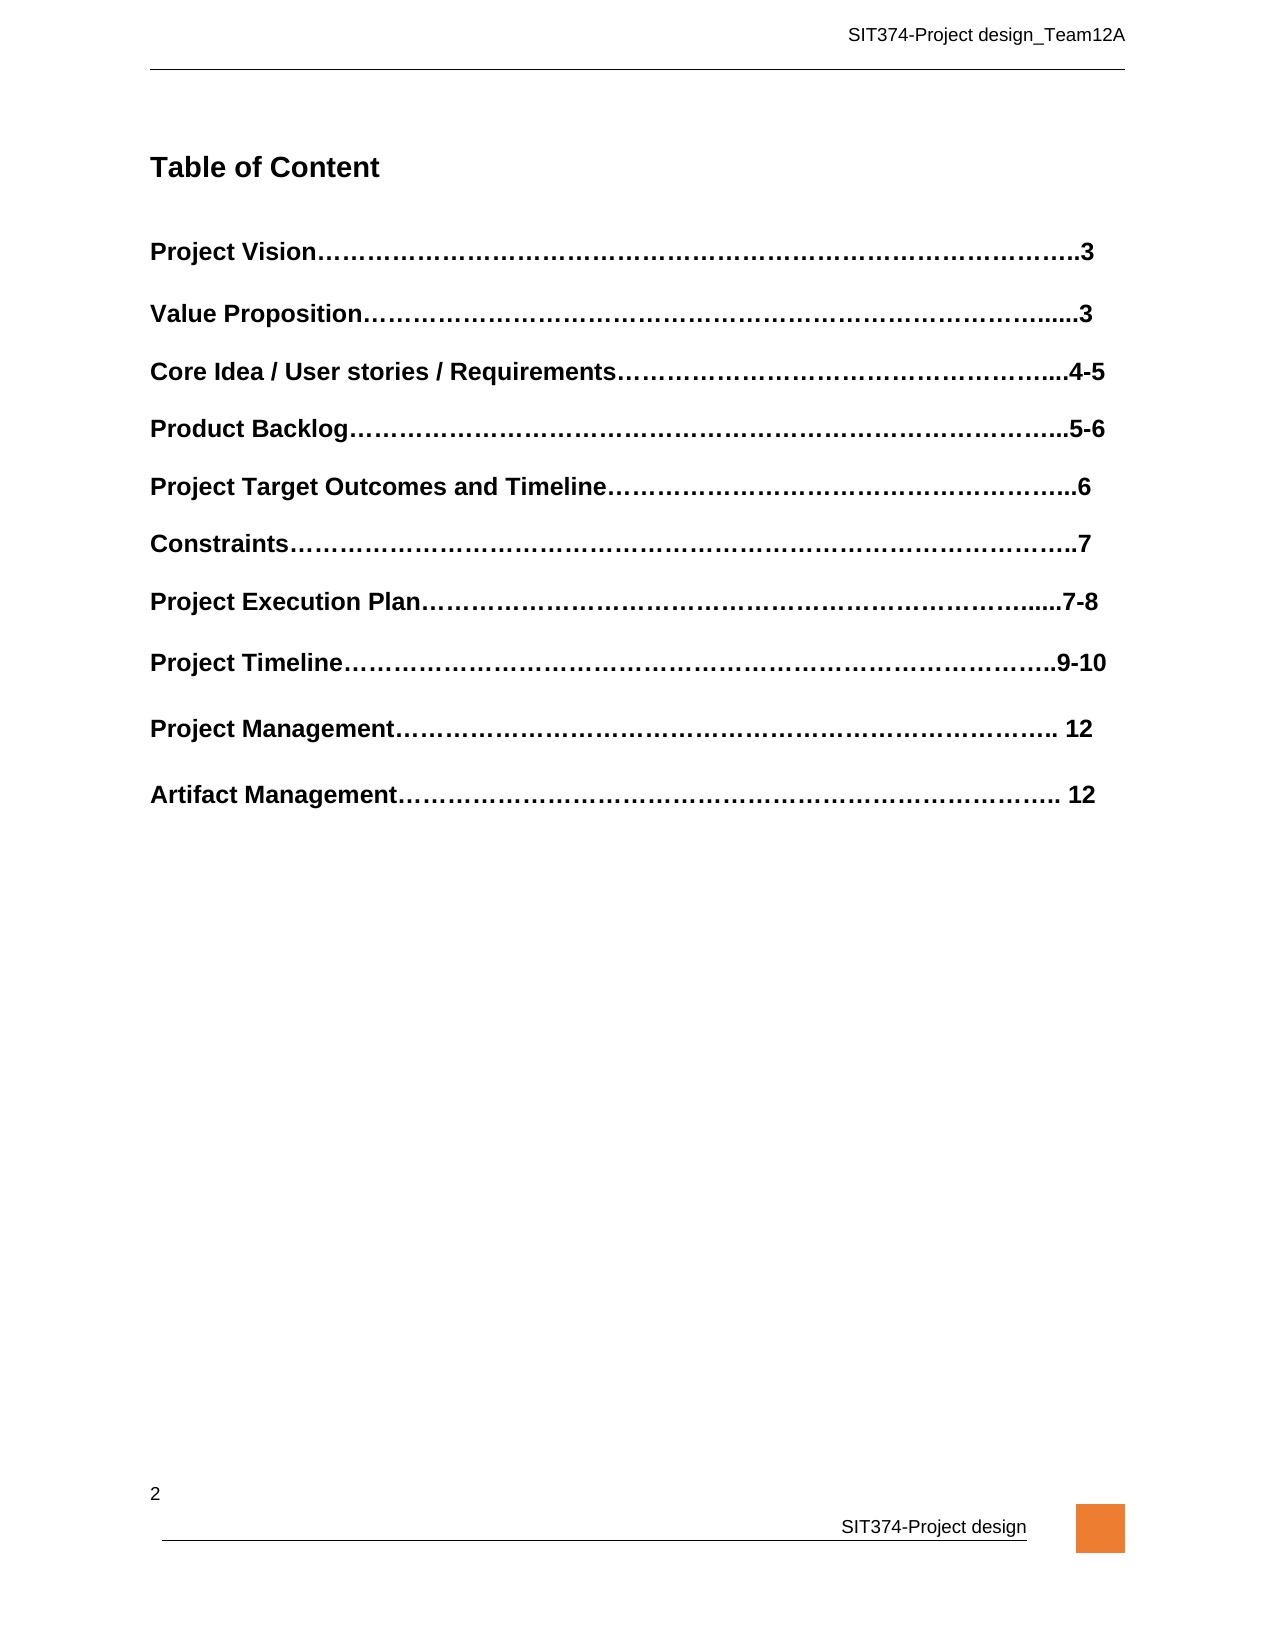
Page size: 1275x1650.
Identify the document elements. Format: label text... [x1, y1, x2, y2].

text Project Execution Plan………………………………………………………………......7-8 [150, 586, 1125, 615]
subtitle Table of Content [150, 150, 1125, 183]
text Core Idea / User stories / Requirements……………………………………………....4-5 [150, 356, 1125, 385]
text Project Management…………………………………………………………………….. 12 [150, 714, 1125, 743]
text Value Proposition………………………………………………………………………......3 [150, 299, 1125, 328]
text Product Backlog…………………………………………………………………………...5-6 [150, 414, 1125, 443]
text Artifact Management…………………………………………………………………….. 12 [150, 780, 1125, 809]
text Project Target Outcomes and Timeline………………………………………………...6 [150, 471, 1125, 500]
text Constraints…………………………………………………………………………………..7 [150, 529, 1125, 558]
text Project Vision………………………………………………………………………………..3 [150, 237, 1125, 266]
text Project Timeline…………………………………………………………………………..9-10 [150, 648, 1125, 677]
